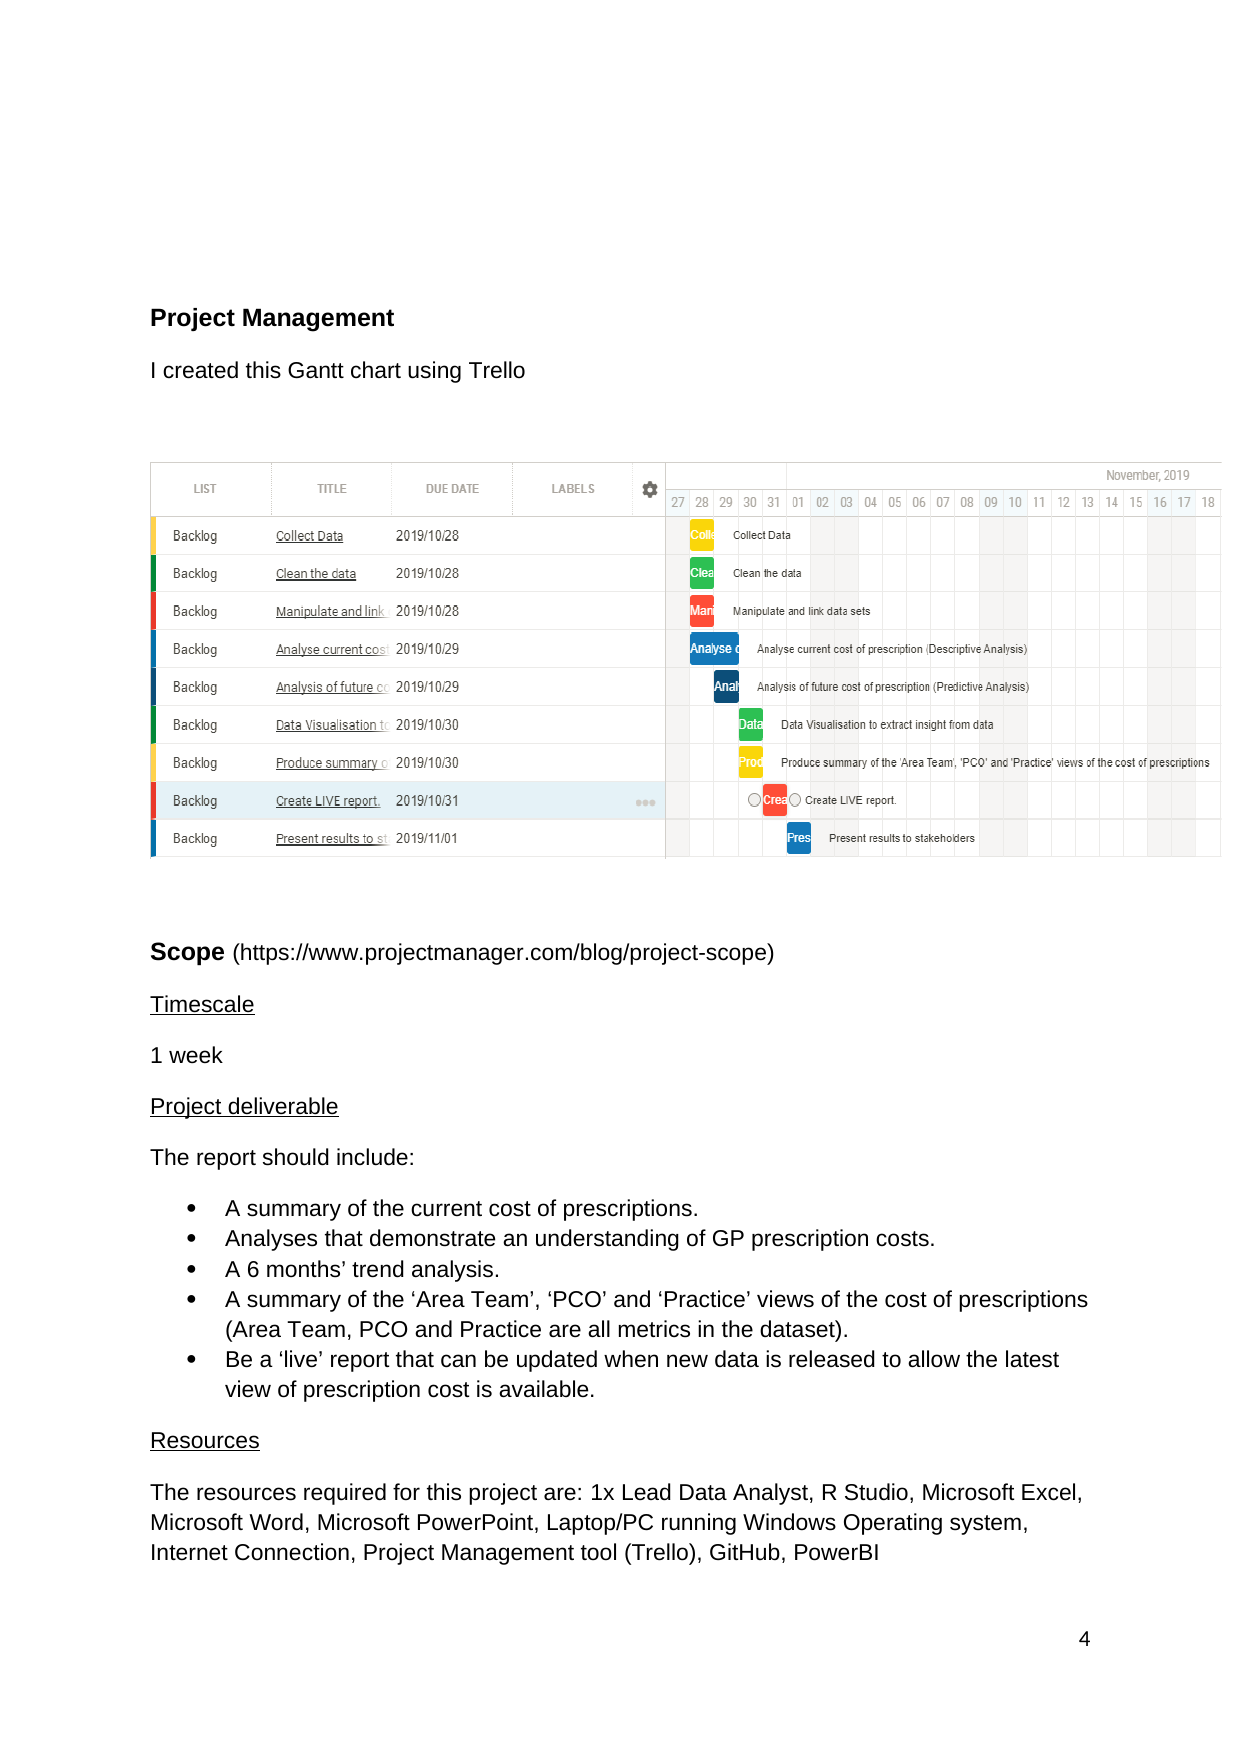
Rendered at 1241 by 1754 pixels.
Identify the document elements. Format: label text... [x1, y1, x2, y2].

text Timescale [150, 991, 1090, 1017]
text 1 week [150, 1042, 1090, 1068]
text The report should include: [150, 1144, 1090, 1171]
list A summary of the ‘Area Team’, ‘PCO’ and ‘Practice’ views of the cost of prescriptions (Area Team, PCO and Practice are all metrics in the dataset). [187, 1286, 1090, 1342]
list Be a ‘live’ report that can be updated when new data is released to allow the latest view of prescription cost is available. [187, 1346, 1090, 1403]
list A summary of the current cost of prescriptions. [187, 1195, 1090, 1222]
list A 6 months’ trend analysis. [187, 1256, 1090, 1282]
list Analyses that demonstrate an understanding of GP prescription costs. [187, 1225, 1090, 1252]
text Scope (https://www.projectmanager.com/blog/project-scope) [150, 937, 1090, 966]
picture [150, 461, 1222, 859]
text The resources required for this project are: 1x Lead Data Analyst, R Studio, Microsoft Excel, Microsoft Word, Microsoft PowerPoint, Laptop/PC running Windows Operating system, Internet Connection, Project Management tool (Trello), GitHub, PowerBI [150, 1478, 1090, 1565]
text Project deliverable [150, 1093, 1090, 1119]
text I created this Gantt chart using Trello [150, 357, 1090, 383]
text Project Management [150, 303, 1090, 332]
text Resources [150, 1427, 1090, 1454]
